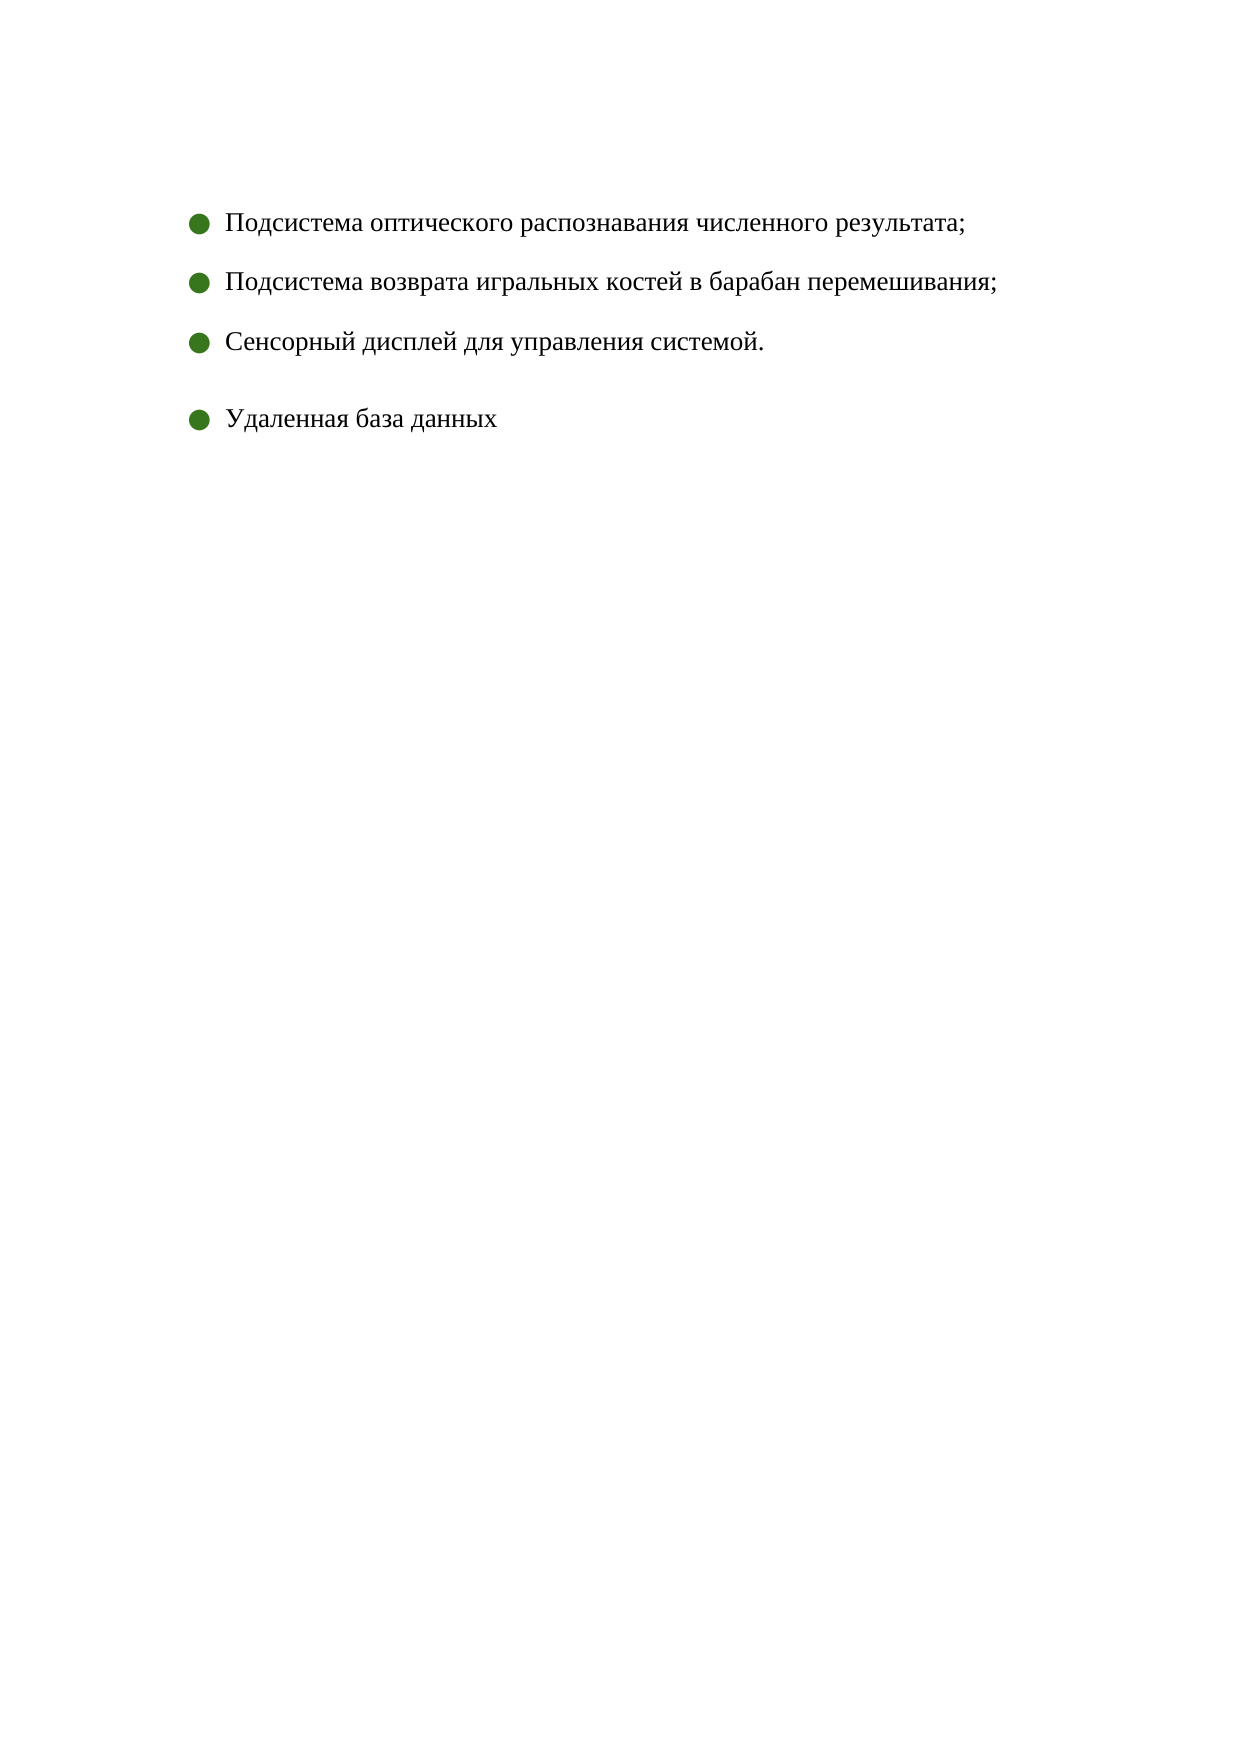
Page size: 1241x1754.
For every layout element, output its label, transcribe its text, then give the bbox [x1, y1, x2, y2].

list Удаленная база данных [187, 387, 1090, 443]
list Сенсорный дисплей для управления системой. [187, 311, 1090, 366]
list Подсистема возврата игральных костей в барабан перемешивания; [187, 251, 1090, 306]
list Подсистема оптического распознавания численного результата; [187, 191, 1090, 246]
